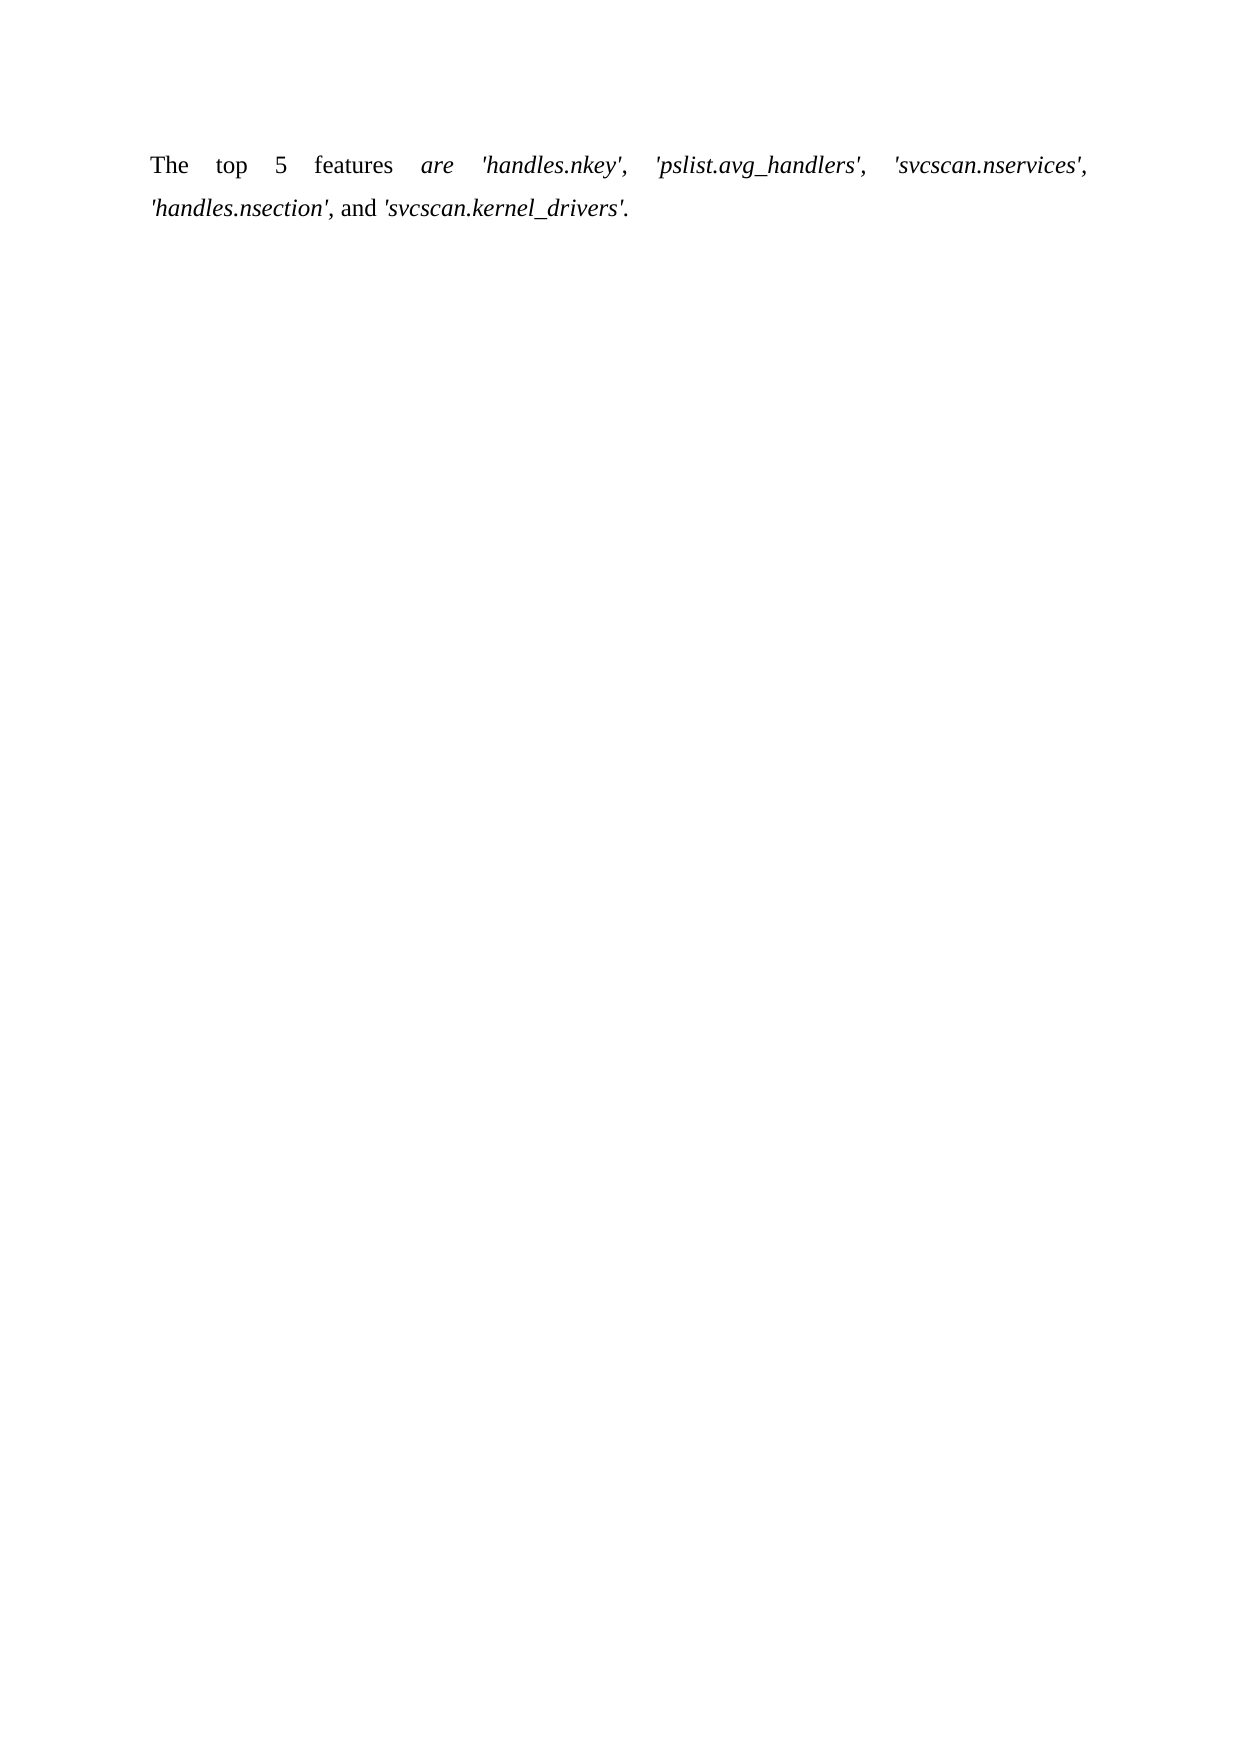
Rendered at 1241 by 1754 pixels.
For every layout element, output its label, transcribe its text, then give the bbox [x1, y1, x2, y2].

text The top 5 features are 'handles.nkey', 'pslist.avg_handlers', 'svcscan.nservices', 'handles.nsection', and 'svcscan.kernel_drivers'. [150, 150, 1090, 222]
